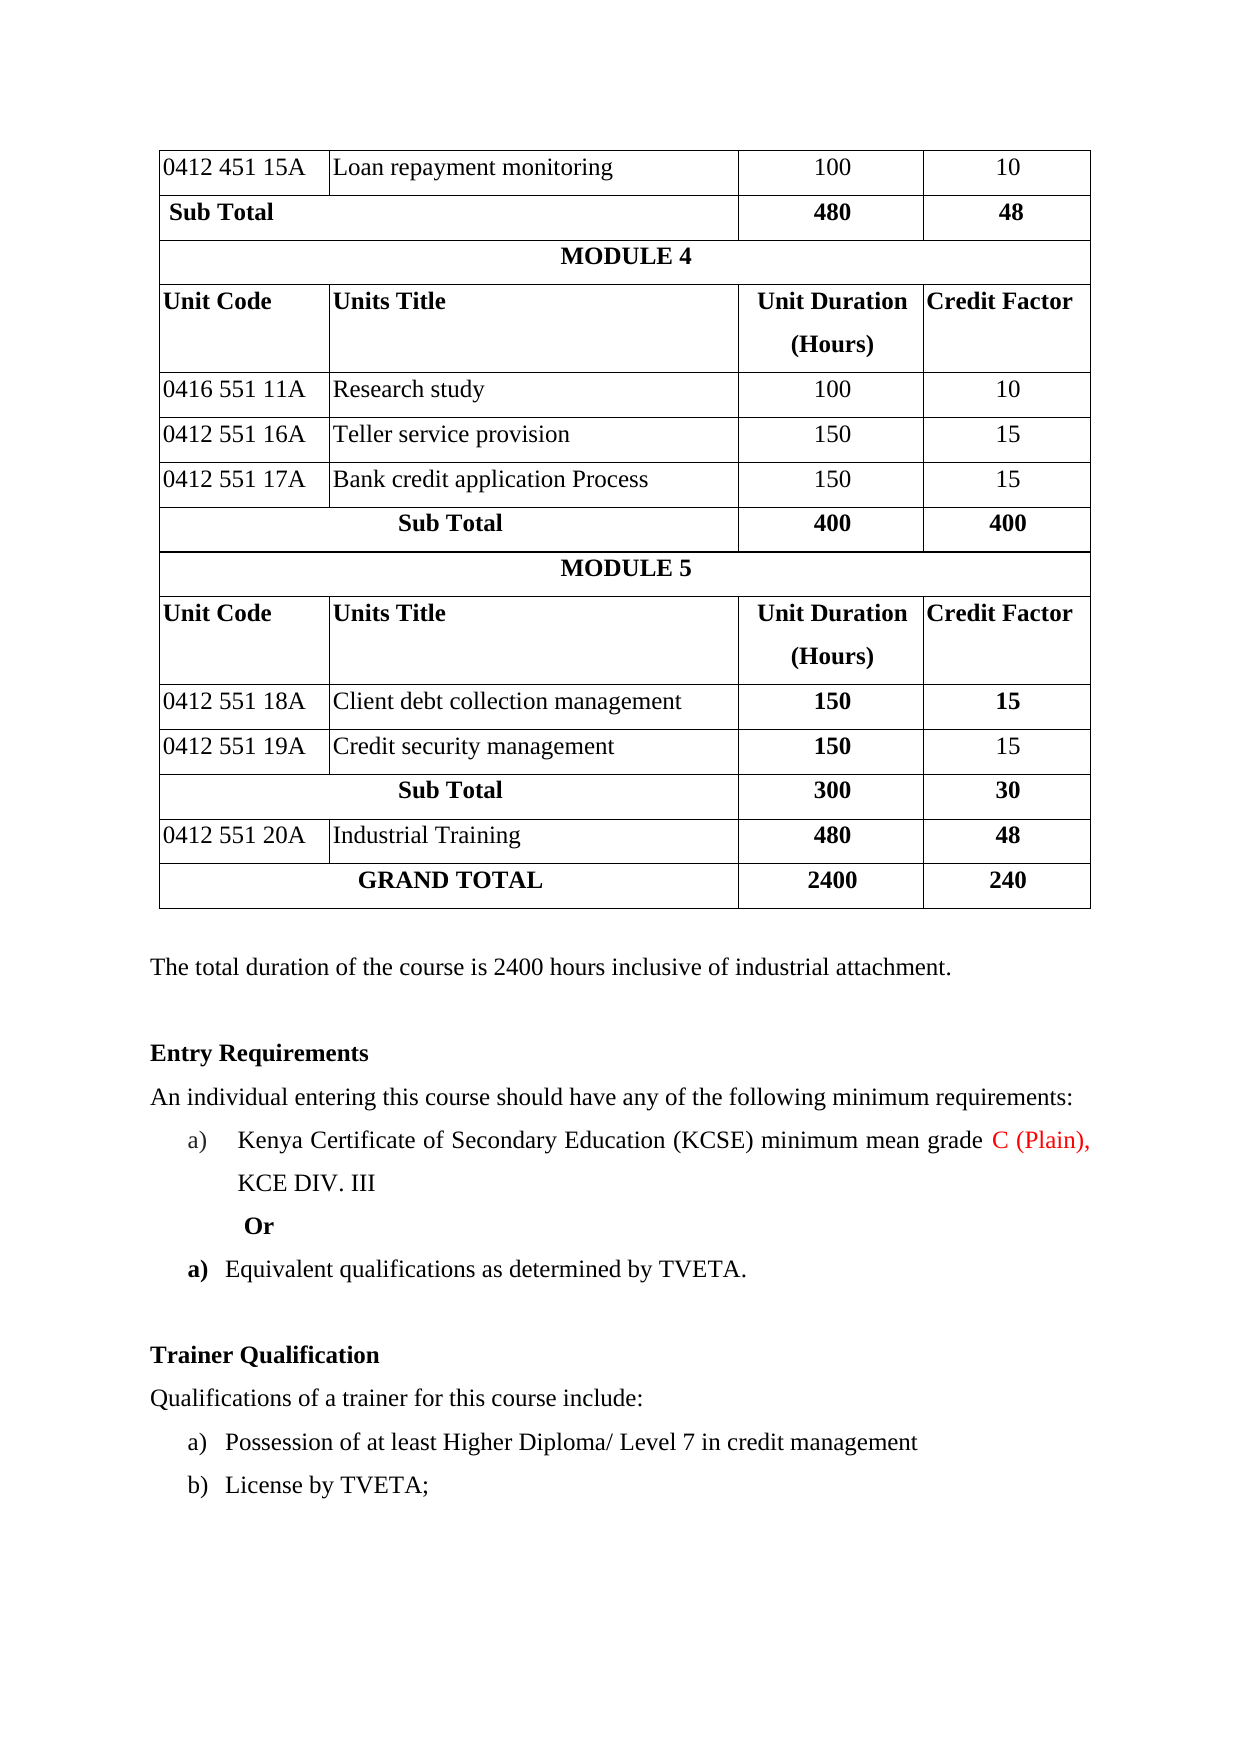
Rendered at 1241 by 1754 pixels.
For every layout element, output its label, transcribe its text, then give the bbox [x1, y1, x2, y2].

table_cell 480 [739, 820, 923, 863]
table_cell 100 [739, 373, 923, 417]
text Or [243, 1211, 1090, 1240]
table_cell 2400 [739, 864, 923, 908]
table_cell 15 [924, 730, 1090, 774]
table_cell 0412 551 20A [160, 820, 329, 863]
table_cell 15 [924, 685, 1090, 729]
table_cell 10 [924, 151, 1090, 195]
table_cell 240 [924, 864, 1090, 908]
text Entry Requirements [150, 1038, 1090, 1067]
text Trainer Qualification [150, 1340, 1090, 1369]
list Possession of at least Higher Diploma/ Level 7 in credit management [187, 1427, 1072, 1455]
table_cell 48 [924, 196, 1090, 239]
table_cell 150 [739, 418, 923, 462]
table_cell 0412 551 19A [160, 730, 329, 774]
table_cell 400 [739, 508, 923, 551]
table_cell Sub Total [160, 508, 738, 551]
list Equivalent qualifications as determined by TVETA. [187, 1254, 1090, 1283]
table_cell Sub Total [160, 775, 738, 818]
table_cell MODULE 5 [160, 553, 1090, 596]
table_cell 0412 451 15A [160, 151, 329, 195]
table_cell Bank credit application Process [330, 463, 738, 507]
table_cell Unit Code [160, 597, 329, 684]
table_cell 150 [739, 730, 923, 774]
table_cell 30 [924, 775, 1090, 818]
table_cell 480 [739, 196, 923, 239]
table_cell Credit Factor [924, 597, 1090, 684]
table_cell 150 [739, 685, 923, 729]
text An individual entering this course should have any of the following minimum requirements: [150, 1082, 1090, 1110]
table_cell 0412 551 18A [160, 685, 329, 729]
list License by TVETA; [187, 1470, 1072, 1498]
table_cell GRAND TOTAL [160, 864, 738, 908]
table_cell Units Title [330, 285, 738, 372]
table_cell Client debt collection management [330, 685, 738, 729]
table_cell Units Title [330, 597, 738, 684]
list Kenya Certificate of Secondary Education (KCSE) minimum mean grade C (Plain), KCE DIV. III [187, 1125, 1090, 1197]
table_cell 15 [924, 463, 1090, 507]
table_cell 300 [739, 775, 923, 818]
table_cell Unit Duration (Hours) [739, 597, 923, 684]
table_cell Loan repayment monitoring [330, 151, 738, 195]
table_cell Unit Code [160, 285, 329, 372]
table_cell Sub Total [160, 196, 738, 239]
table_cell Industrial Training [330, 820, 738, 863]
table_cell Credit Factor [924, 285, 1090, 372]
table_cell 0412 551 16A [160, 418, 329, 462]
table_cell 48 [924, 820, 1090, 863]
table_cell 100 [739, 151, 923, 195]
table_cell 150 [739, 463, 923, 507]
text The total duration of the course is 2400 hours inclusive of industrial attachment. [150, 952, 1090, 981]
table_cell Credit security management [330, 730, 738, 774]
table_cell 10 [924, 373, 1090, 417]
table_cell 400 [924, 508, 1090, 551]
text Qualifications of a trainer for this course include: [150, 1383, 1089, 1412]
table_cell 0416 551 11A [160, 373, 329, 417]
table_cell MODULE 4 [160, 241, 1090, 284]
table_cell 0412 551 17A [160, 463, 329, 507]
table_cell 15 [924, 418, 1090, 462]
table_cell Unit Duration (Hours) [739, 285, 923, 372]
table_cell Research study [330, 373, 738, 417]
table_cell Teller service provision [330, 418, 738, 462]
